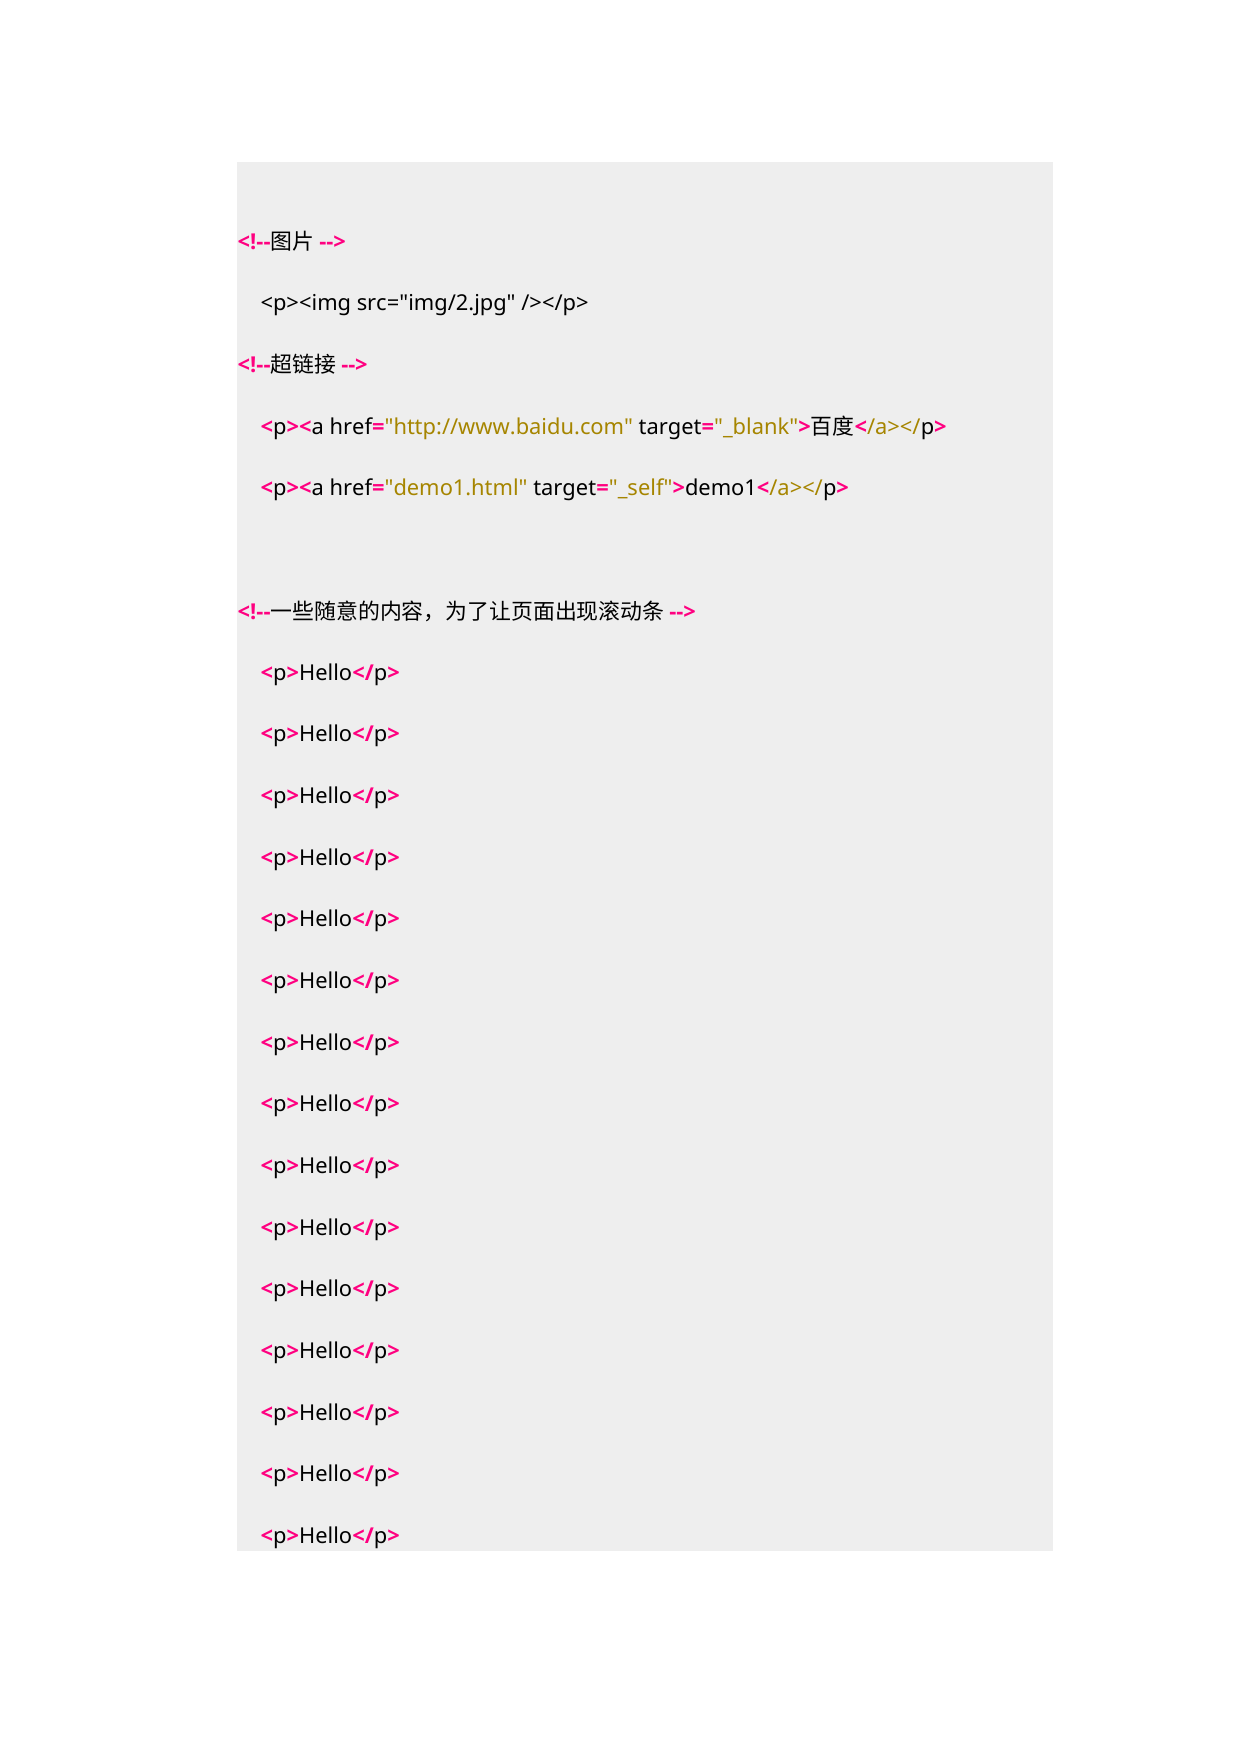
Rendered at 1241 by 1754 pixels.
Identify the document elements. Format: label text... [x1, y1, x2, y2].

list <p>Hello</p> [237, 1395, 1053, 1428]
list <p>Hello</p> [237, 1025, 1053, 1058]
list <!--一些随意的内容，为了让页面出现滚动条 --> [237, 594, 1053, 626]
list <!--图片 --> [237, 224, 1053, 256]
list <p>Hello</p> [237, 964, 1053, 996]
list <p>Hello</p> [237, 1087, 1053, 1119]
list <p>Hello</p> [237, 655, 1053, 688]
list <p><a href="http://www.baidu.com" target="_blank">百度</a></p> [237, 409, 1053, 441]
list <p><a href="demo1.html" target="_self">demo1</a></p> [237, 470, 1053, 503]
list <p>Hello</p> [237, 1272, 1053, 1304]
list <!--超链接 --> [237, 347, 1053, 379]
list <p>Hello</p> [237, 840, 1053, 873]
list <p>Hello</p> [237, 1149, 1053, 1181]
list <p>Hello</p> [237, 1210, 1053, 1243]
list <p>Hello</p> [237, 1457, 1053, 1489]
list <p>Hello</p> [237, 1519, 1053, 1551]
list <p><img src="img/2.jpg" /></p> [237, 285, 1053, 318]
list <p>Hello</p> [237, 717, 1053, 749]
list <p>Hello</p> [237, 1334, 1053, 1366]
list <p>Hello</p> [237, 779, 1053, 811]
list <p>Hello</p> [237, 902, 1053, 934]
